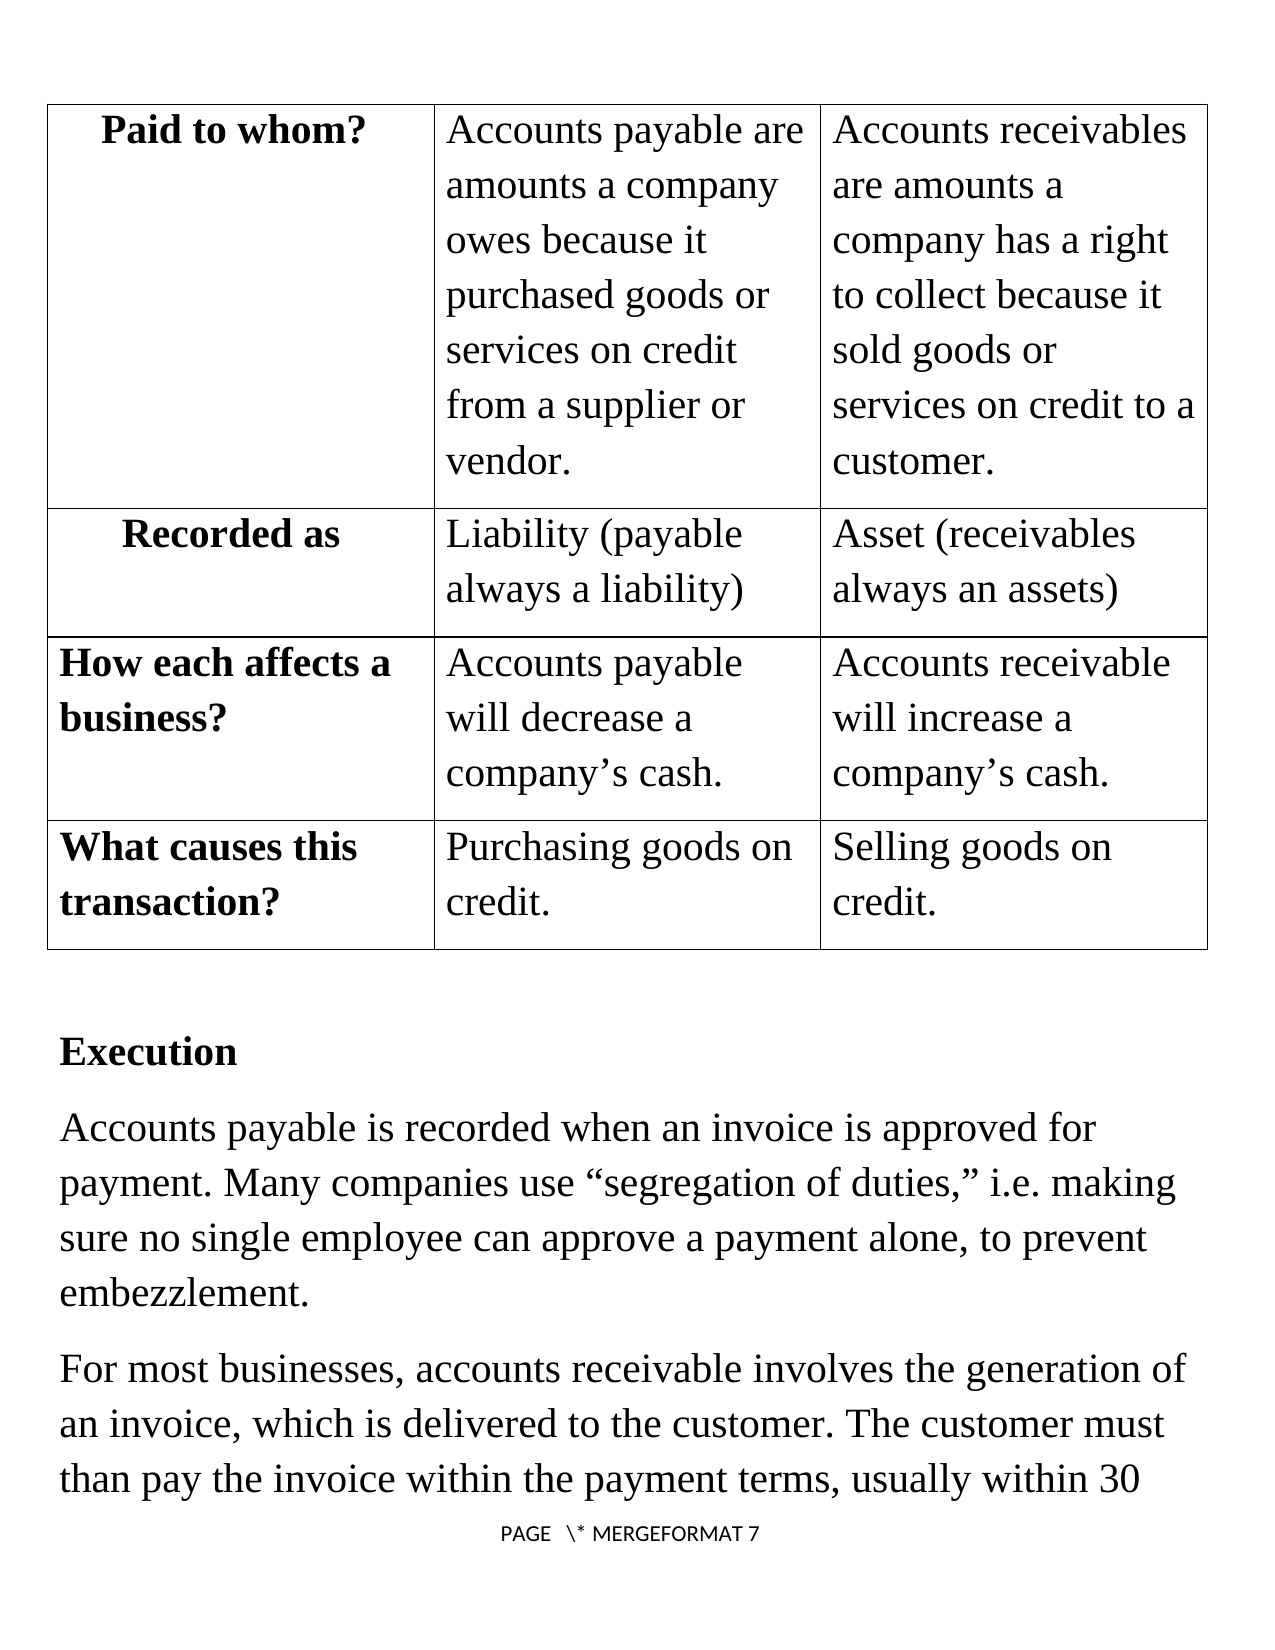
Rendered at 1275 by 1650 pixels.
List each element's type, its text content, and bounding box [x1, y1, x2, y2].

table_cell Recorded as [48, 509, 434, 636]
text Accounts payable is recorded when an invoice is approved for payment. Many companies use “segregation of duties,” i.e. making sure no single employee can approve a payment alone, to prevent embezzlement. [59, 1102, 1197, 1315]
table_cell Purchasing goods on credit. [435, 821, 820, 949]
table_cell Asset (receivables always an assets) [821, 509, 1207, 636]
table_cell How each affects a business? [48, 638, 434, 820]
table_cell Liability (payable always a liability) [435, 509, 820, 636]
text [59, 1343, 1197, 1501]
table_cell Accounts receivable will increase a company’s cash. [821, 638, 1207, 820]
table_cell Accounts receivables are amounts a company has a right to collect because it sold goods or services on credit to a customer. [821, 105, 1207, 508]
table_cell Selling goods on credit. [821, 821, 1207, 949]
table_cell What causes this transaction? [48, 821, 434, 949]
text Execution [59, 1026, 1197, 1074]
table_cell Accounts payable are amounts a company owes because it purchased goods or services on credit from a supplier or vendor. [435, 105, 820, 508]
table_cell Accounts payable will decrease a company’s cash. [435, 638, 820, 820]
table_cell Paid to whom? [48, 105, 434, 508]
